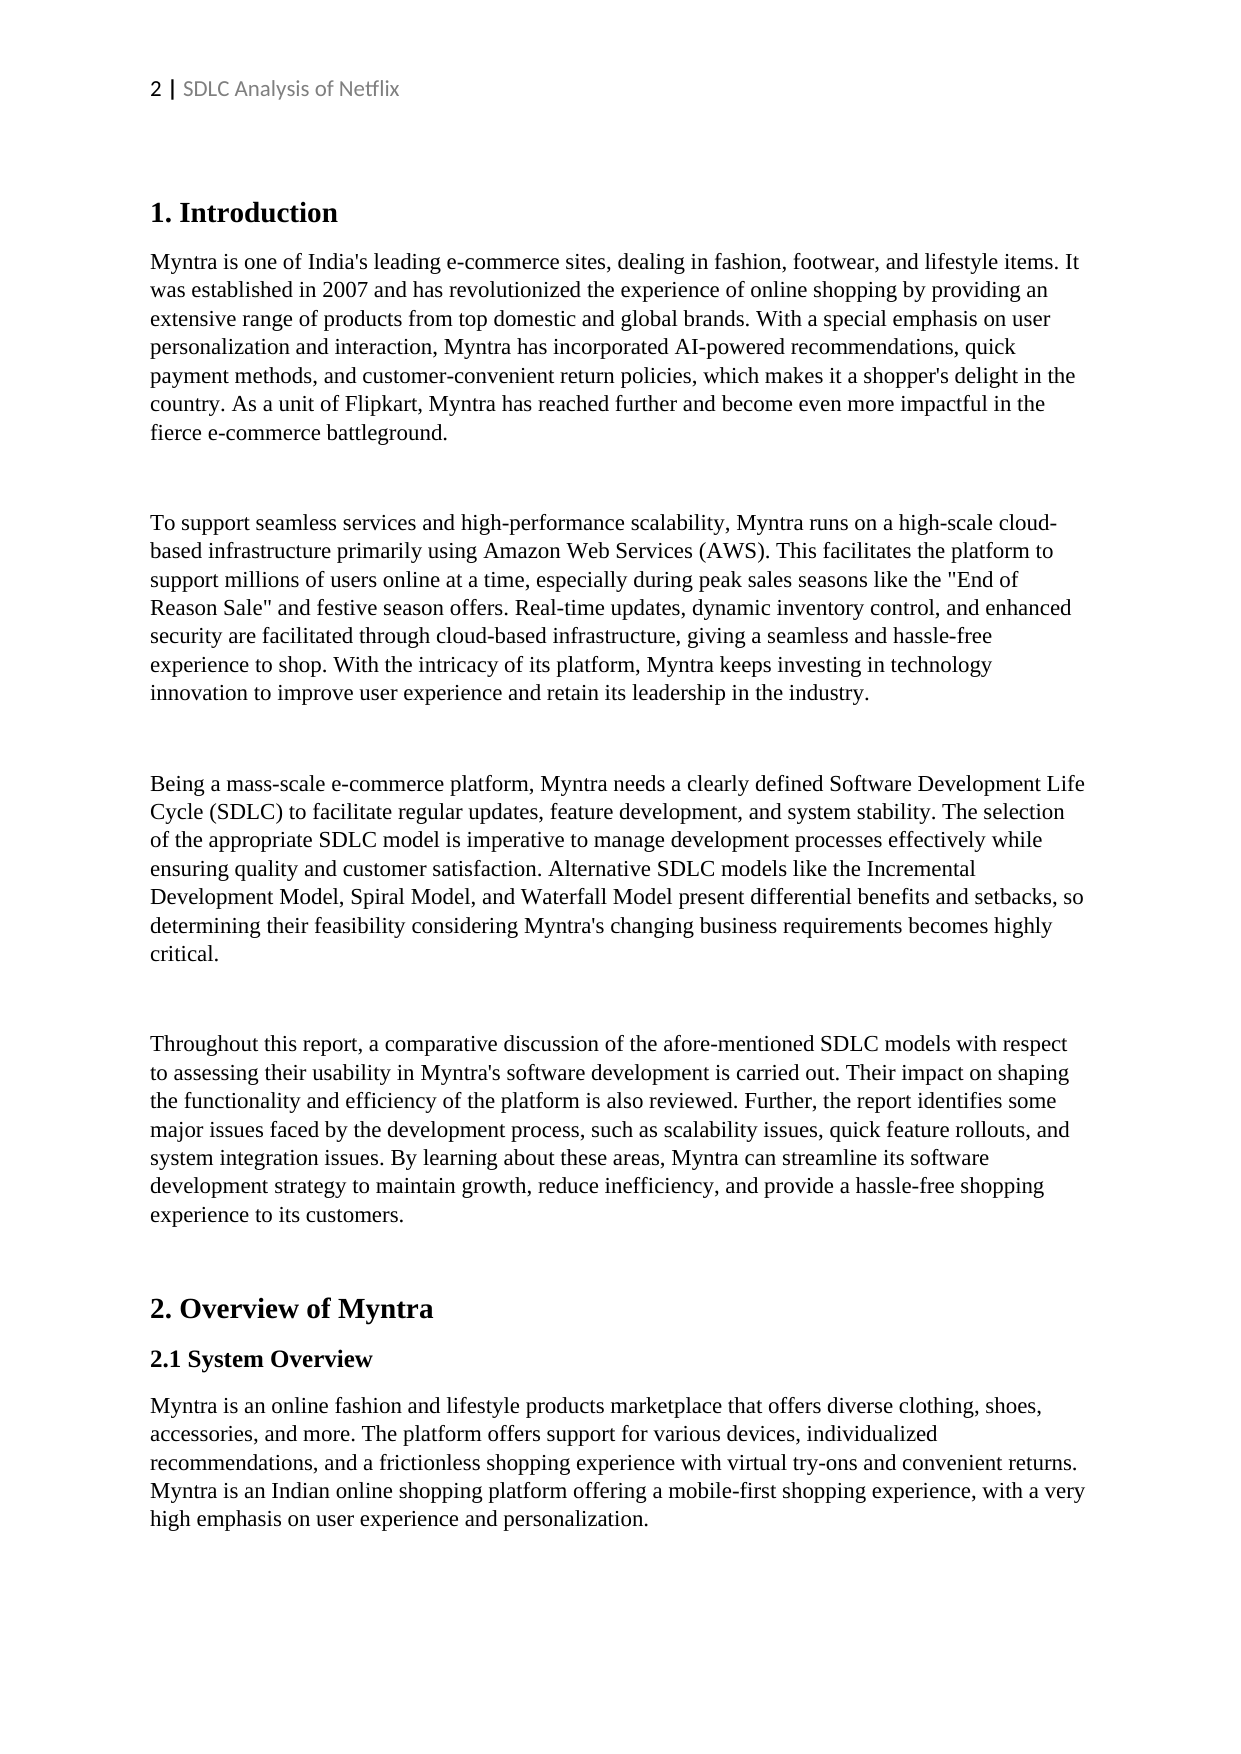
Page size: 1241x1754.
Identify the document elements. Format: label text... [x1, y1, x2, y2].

text Throughout this report, a comparative discussion of the afore-mentioned SDLC models with respect to assessing their usability in Myntra's software development is carried out. Their impact on shaping the functionality and efficiency of the platform is also reviewed. Further, the report identifies some major issues faced by the development process, such as scalability issues, quick feature rollouts, and system integration issues. By learning about these areas, Myntra can streamline its software development strategy to maintain growth, reduce inefficiency, and provide a hassle-free shopping experience to its customers. [150, 1030, 1090, 1227]
text 2.1 System Overview [150, 1344, 1090, 1373]
text 2. Overview of Myntra [150, 1291, 1090, 1325]
text Myntra is one of India's leading e-commerce sites, dealing in fashion, footwear, and lifestyle items. It was established in 2007 and has revolutionized the experience of online shopping by providing an extensive range of products from top domestic and global brands. With a special emphasis on user personalization and interaction, Myntra has incorporated AI-powered recommendations, quick payment methods, and customer-convenient return policies, which makes it a shopper's delight in the country. As a unit of Flipkart, Myntra has reached further and become even more impactful in the fierce e-commerce battleground. [150, 248, 1090, 445]
text Being a mass-scale e-commerce platform, Myntra needs a clearly defined Software Development Life Cycle (SDLC) to facilitate regular updates, feature development, and system stability. The selection of the appropriate SDLC model is imperative to manage development processes effectively while ensuring quality and customer satisfaction. Alternative SDLC models like the Incremental Development Model, Spiral Model, and Waterfall Model present differential benefits and setbacks, so determining their feasibility considering Myntra's changing business requirements becomes highly critical. [150, 769, 1090, 967]
text To support seamless services and high-performance scalability, Myntra runs on a high-scale cloud-based infrastructure primarily using Amazon Web Services (AWS). This facilitates the platform to support millions of users online at a time, especially during peak sales seasons like the "End of Reason Sale" and festive season offers. Real-time updates, dynamic inventory control, and enhanced security are facilitated through cloud-based infrastructure, giving a seamless and hassle-free experience to shop. With the intricacy of its platform, Myntra keeps investing in technology innovation to improve user experience and retain its leadership in the industry. [150, 509, 1090, 706]
text Myntra is an online fashion and lifestyle products marketplace that offers diverse clothing, shoes, accessories, and more. The platform offers support for various devices, individualized recommendations, and a frictionless shopping experience with virtual try-ons and convenient returns. Myntra is an Indian online shopping platform offering a mobile-first shopping experience, with a very high emphasis on user experience and personalization. [150, 1392, 1090, 1532]
text 1. Introduction [150, 195, 1090, 229]
